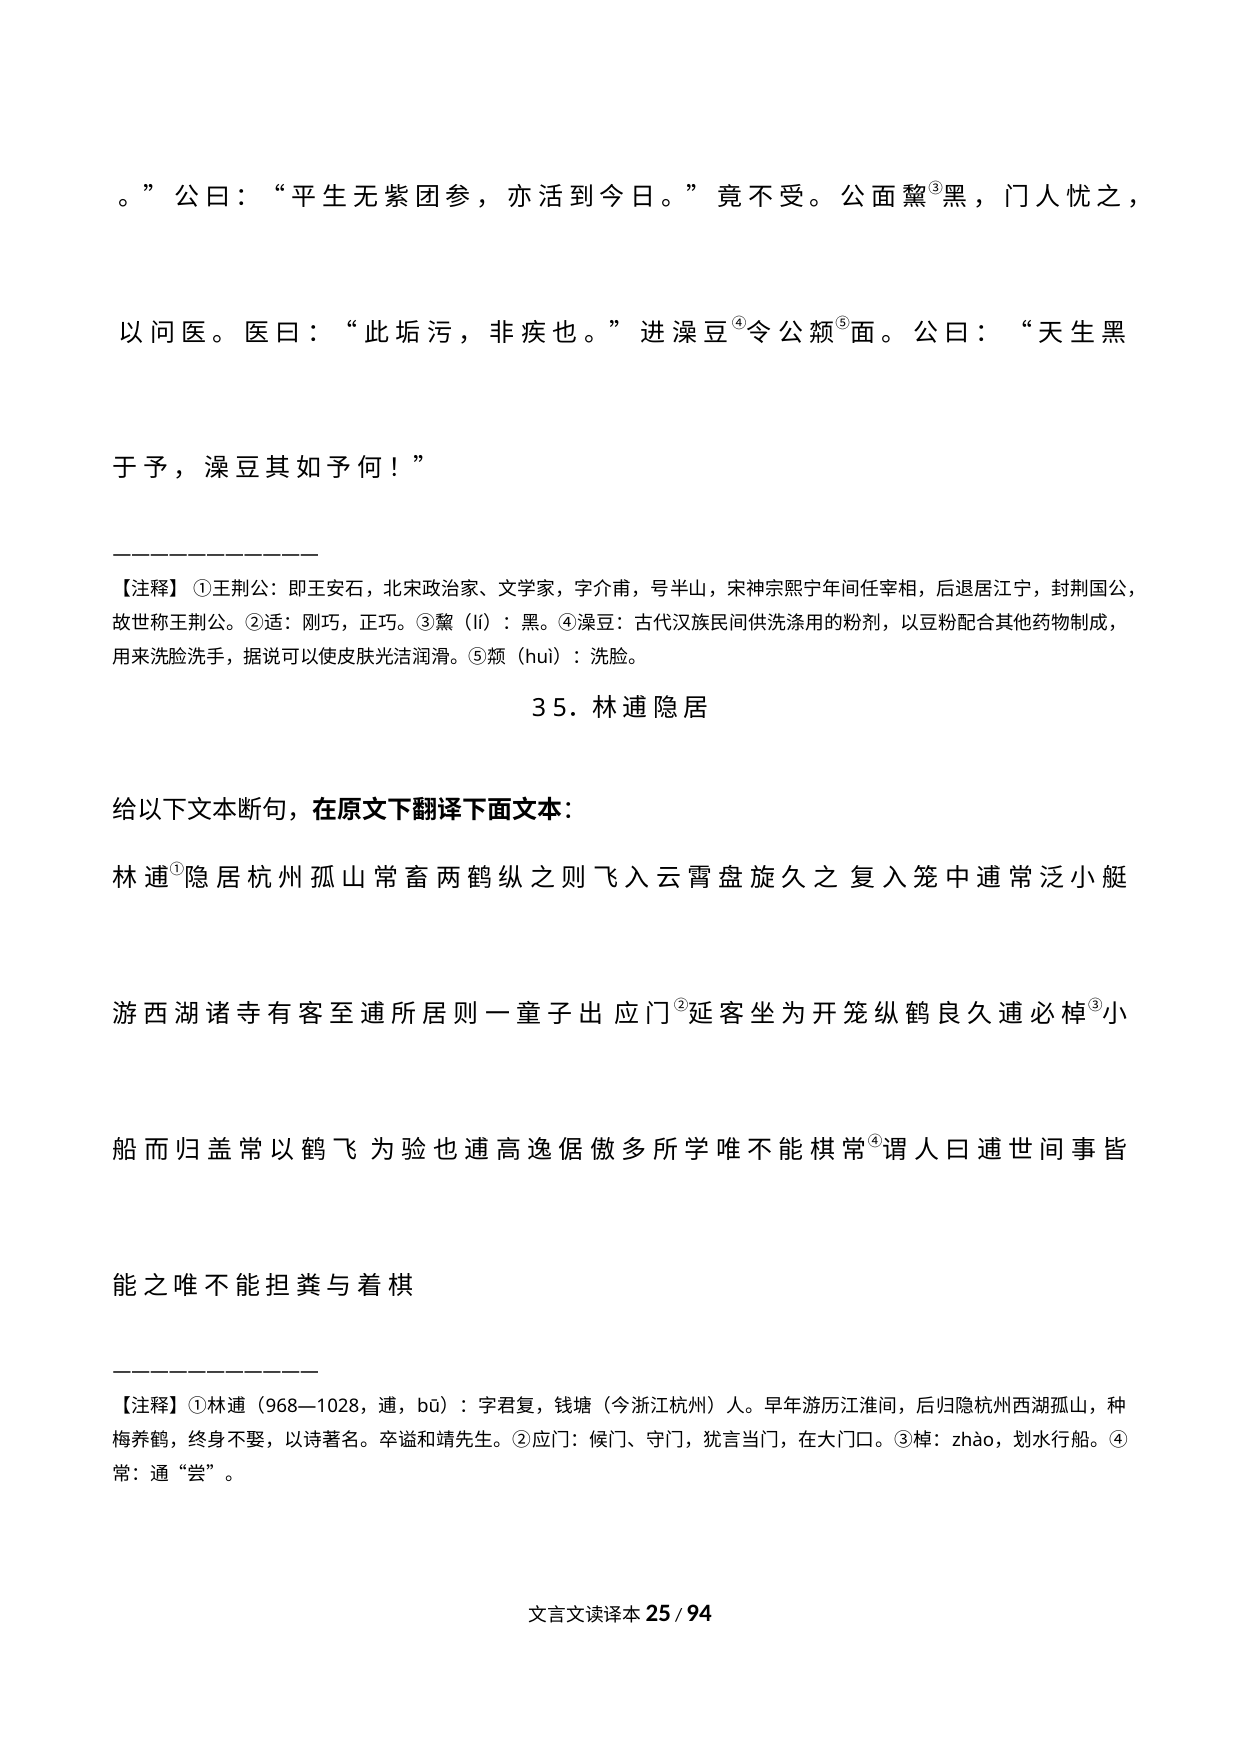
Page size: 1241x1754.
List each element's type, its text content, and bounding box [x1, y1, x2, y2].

text 【注释】 ①王荆公：即王安石，北宋政治家、文学家，字介甫，号半山，宋神宗熙宁年间任宰相，后退居江宁，封荆国公，故世称王荆公。②适：刚巧，正巧。③黧（lí）：黑。④澡豆：古代汉族民间供洗涤用的粉剂，以豆粉配合其他药物制成，用来洗脸洗手，据说可以使皮肤光洁润滑。⑤颒（huì）：洗脸。 [112, 570, 1128, 672]
text ――――――――――― [112, 536, 1128, 570]
text 给以下文本断句，在原文下翻译下面文本： [112, 774, 1128, 842]
text 【注释】①林逋（968—1028，逋，bū）：字君复，钱塘（今浙江杭州）人。早年游历江淮间，后归隐杭州西湖孤山，种梅养鹤，终身不娶，以诗著名。卒谥和靖先生。②应门：候门、守门，犹言当门，在大门口。③棹：zhào，划水行船。④常：通“尝”。 [112, 1387, 1128, 1489]
text 林 逋①隐 居 杭 州 孤 山 常 畜 两 鹤 纵 之 则 飞 入 云 霄 盘 旋 久 之 复 入 笼 中 逋 常 泛 小 艇 游 西 湖 诸 寺 有 客 至 逋 所 居 则 一 童 子 出 应 门②延 客 坐 为 开 笼 纵 鹤 良 久 逋 必 棹③小 船 而 归 盖 常 以 鹤 飞 为 验 也 逋 高 逸 倨 傲 多 所 学 唯 不 能 棋 常④谓 人 曰 逋 世 间 事 皆 能 之 唯 不 能 担 粪 与 着 棋 [112, 842, 1128, 1317]
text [112, 160, 1128, 500]
text 3 5．林 逋 隐 居 [112, 672, 1128, 740]
text ――――――――――― [112, 1353, 1128, 1387]
